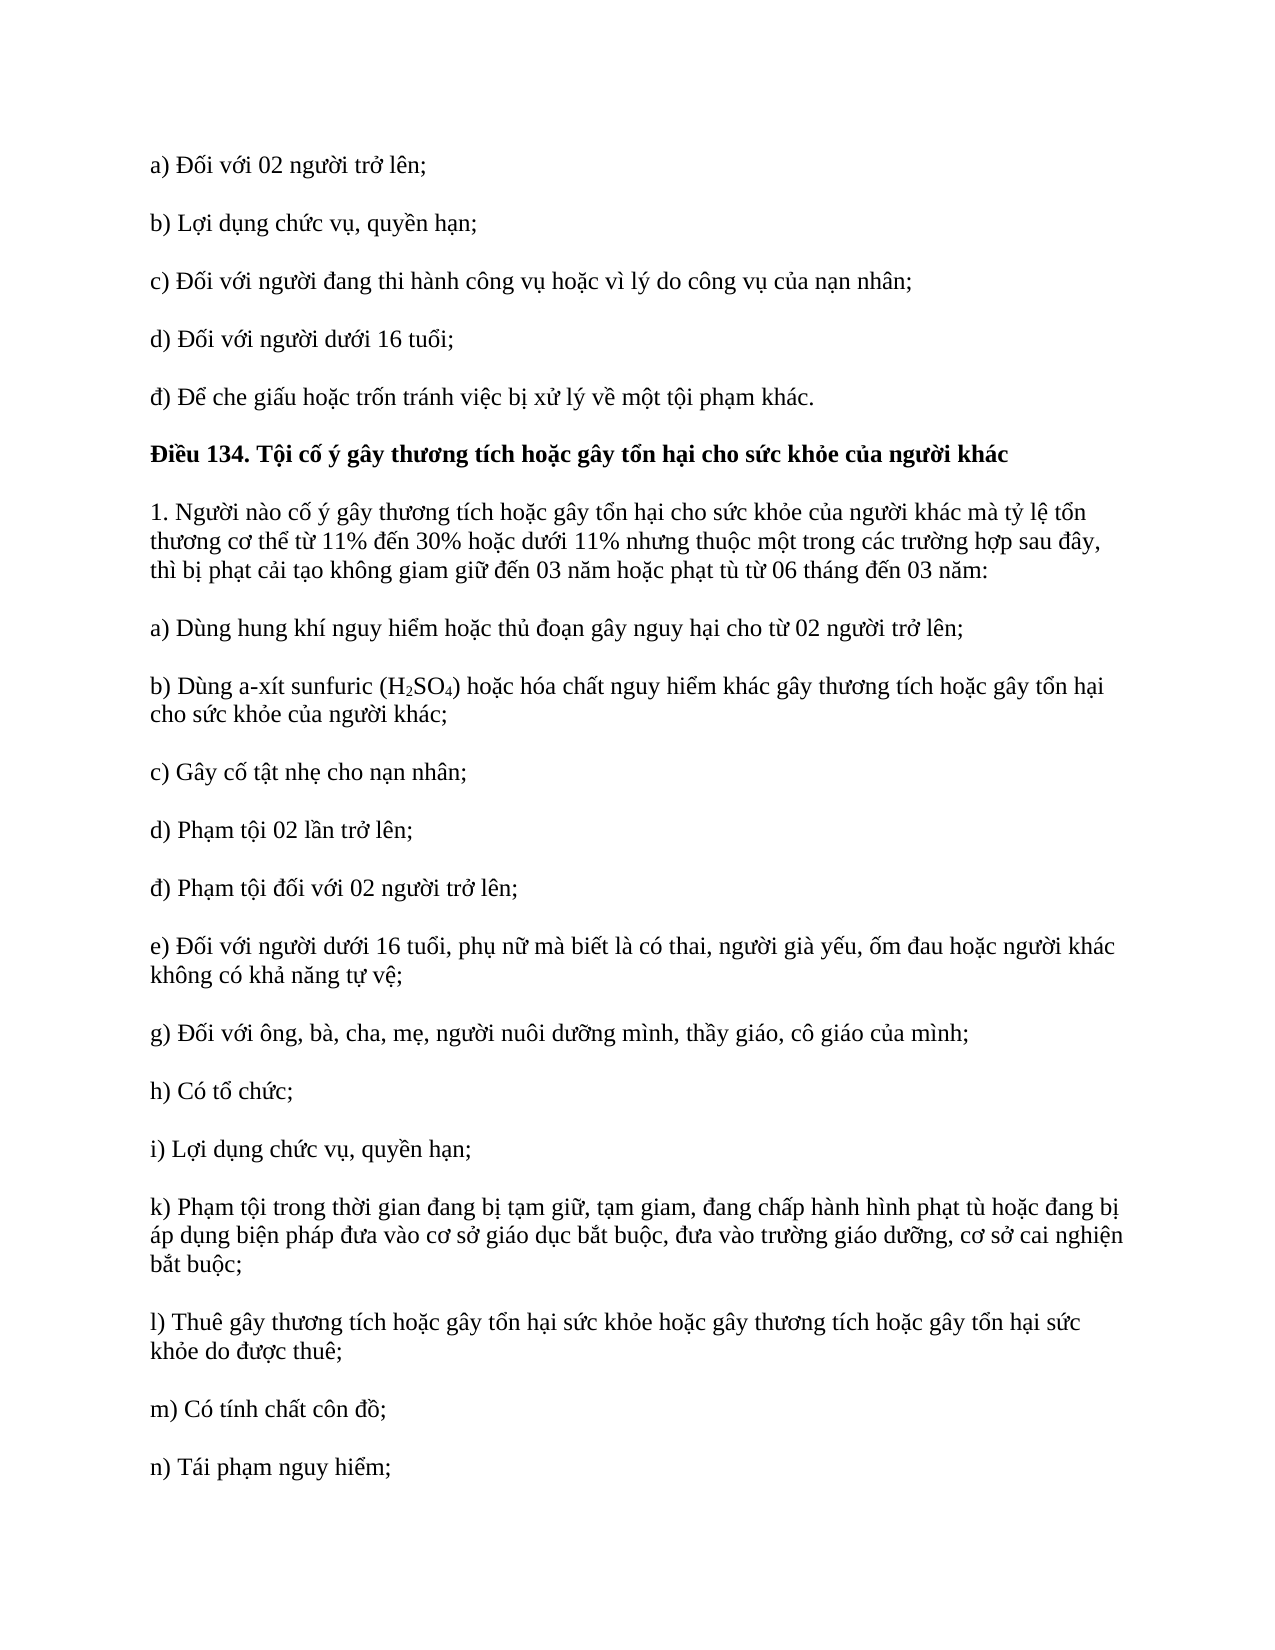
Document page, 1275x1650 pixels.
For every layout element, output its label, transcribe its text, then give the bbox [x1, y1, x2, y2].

text k) Phạm tội trong thời gian đang bị tạm giữ, tạm giam, đang chấp hành hình phạt tù hoặc đang bị áp dụng biện pháp đưa vào cơ sở giáo dục bắt buộc, đưa vào trường giáo dưỡng, cơ sở cai nghiện bắt buộc; [150, 1192, 1125, 1278]
text b) Lợi dụng chức vụ, quyền hạn; [150, 208, 1125, 237]
text đ) Để che giấu hoặc trốn tránh việc bị xử lý về một tội phạm khác. [150, 382, 1125, 410]
text i) Lợi dụng chức vụ, quyền hạn; [150, 1134, 1125, 1162]
text Điều 134. Tội cố ý gây thương tích hoặc gây tổn hại cho sức khỏe của người khác [150, 439, 1125, 468]
text b) Dùng a-xít sunfuric (H2SO4) hoặc hóa chất nguy hiểm khác gây thương tích hoặc gây tổn hại cho sức khỏe của người khác; [150, 671, 1125, 728]
text 1. Người nào cố ý gây thương tích hoặc gây tổn hại cho sức khỏe của người khác mà tỷ lệ tổn thương cơ thể từ 11% đến 30% hoặc dưới 11% nhưng thuộc một trong các trường hợp sau đây, thì bị phạt cải tạo không giam giữ đến 03 năm hoặc phạt tù từ 06 tháng đến 03 năm: [150, 497, 1125, 584]
text n) Tái phạm nguy hiểm; [150, 1452, 1125, 1480]
text đ) Phạm tội đối với 02 người trở lên; [150, 873, 1125, 902]
text a) Đối với 02 người trở lên; [150, 150, 1125, 179]
text a) Dùng hung khí nguy hiểm hoặc thủ đoạn gây nguy hại cho từ 02 người trở lên; [150, 613, 1125, 642]
text d) Đối với người dưới 16 tuổi; [150, 324, 1125, 352]
text h) Có tổ chức; [150, 1076, 1125, 1104]
text l) Thuê gây thương tích hoặc gây tổn hại sức khỏe hoặc gây thương tích hoặc gây tổn hại sức khỏe do được thuê; [150, 1307, 1125, 1364]
text c) Đối với người đang thi hành công vụ hoặc vì lý do công vụ của nạn nhân; [150, 266, 1125, 294]
text c) Gây cố tật nhẹ cho nạn nhân; [150, 757, 1125, 786]
text g) Đối với ông, bà, cha, mẹ, người nuôi dưỡng mình, thầy giáo, cô giáo của mình; [150, 1018, 1125, 1047]
text m) Có tính chất côn đồ; [150, 1394, 1125, 1422]
text d) Phạm tội 02 lần trở lên; [150, 815, 1125, 844]
text e) Đối với người dưới 16 tuổi, phụ nữ mà biết là có thai, người già yếu, ốm đau hoặc người khác không có khả năng tự vệ; [150, 931, 1125, 989]
